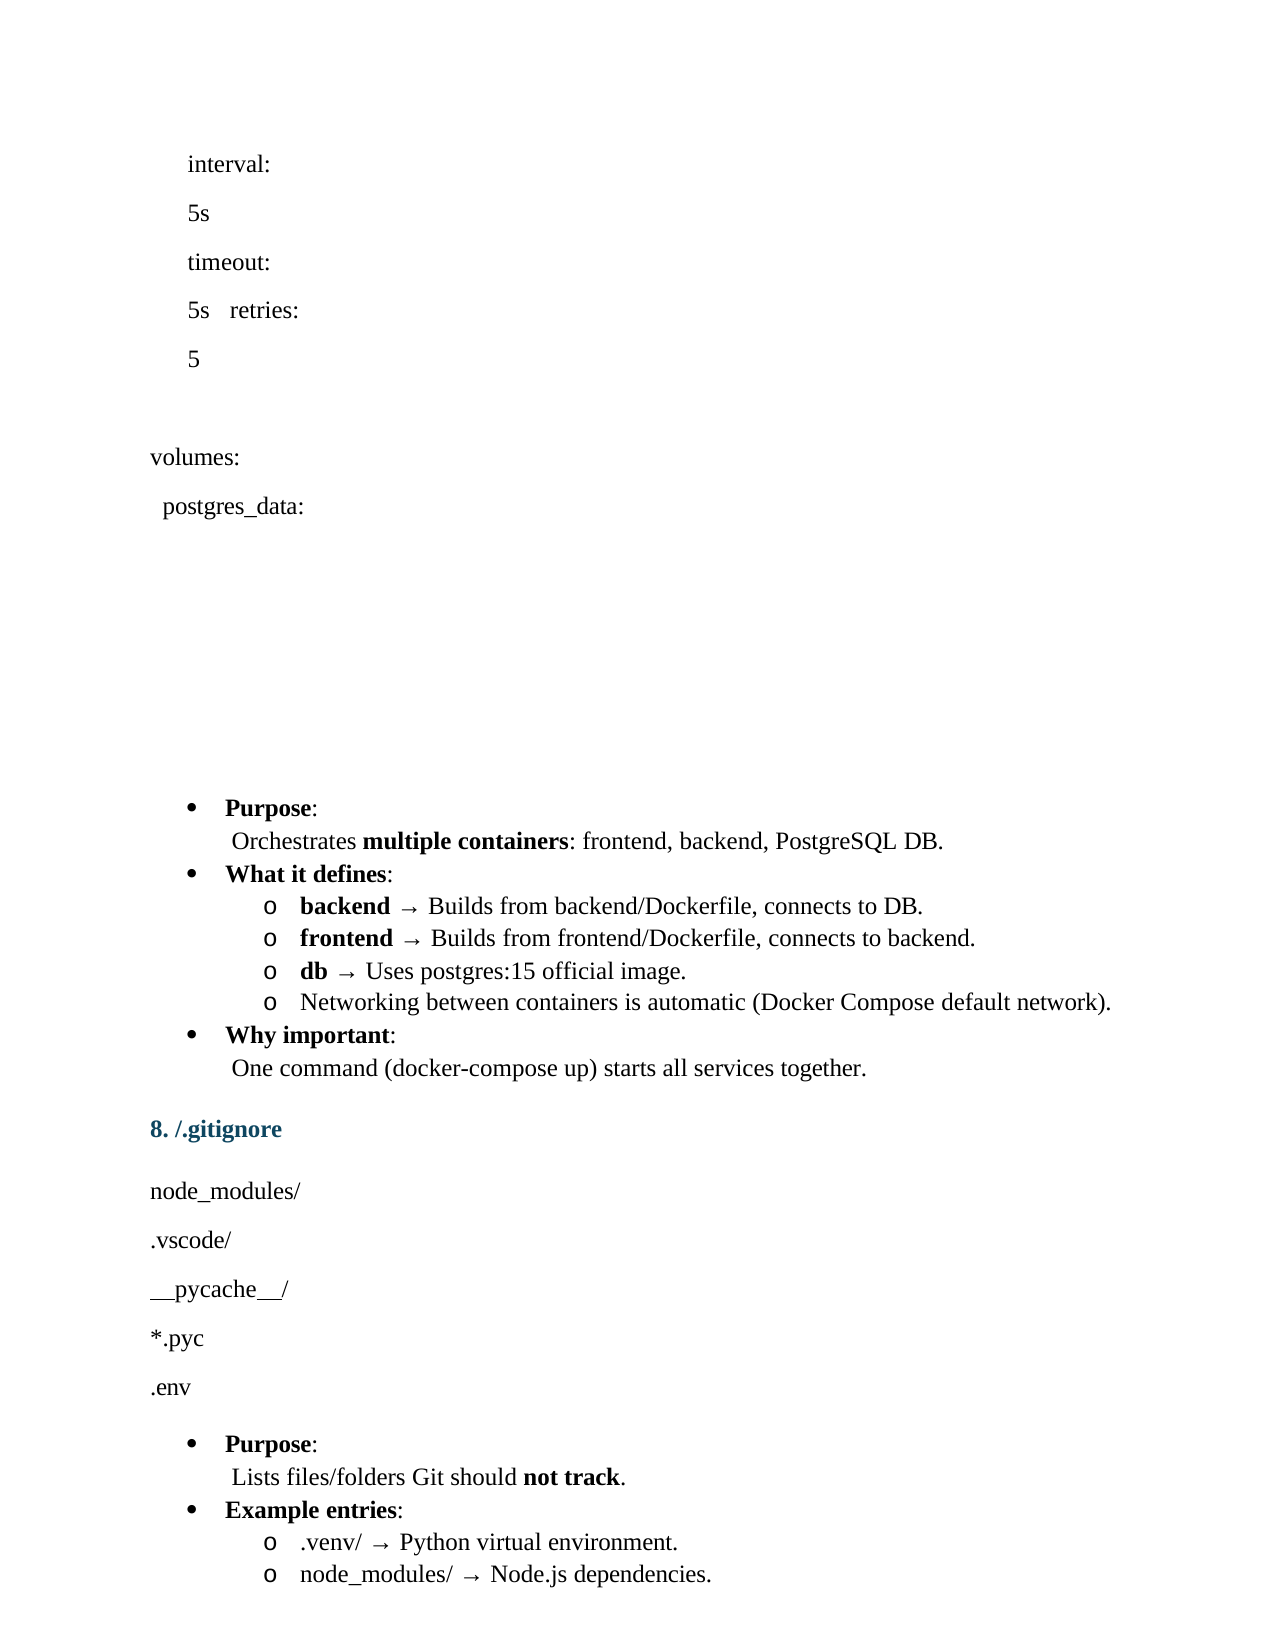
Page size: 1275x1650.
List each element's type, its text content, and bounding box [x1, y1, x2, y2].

text .env [150, 1372, 1125, 1400]
text One command (docker-compose up) starts all services together. [231, 1053, 1125, 1082]
list node_modules/ → Node.js dependencies. [263, 1559, 1125, 1590]
list frontend → Builds from frontend/Dockerfile, connects to backend. [263, 923, 1125, 954]
text Orchestrates multiple containers: frontend, backend, PostgreSQL DB. [231, 826, 1125, 854]
text node_modules/ [150, 1176, 1125, 1205]
text .vscode/ [150, 1225, 1125, 1253]
text Lists files/folders Git should not track. [231, 1462, 1125, 1491]
subtitle Purpose: [187, 1429, 1125, 1458]
subtitle Why important: [187, 1021, 1125, 1049]
text interval: 5s timeout: 5s retries: 5 [187, 149, 299, 373]
list backend → Builds from backend/Dockerfile, connects to DB. [263, 891, 1125, 922]
subtitle /.gitignore [150, 1114, 1125, 1143]
text pycache / [150, 1274, 1125, 1302]
text postgres_data: [162, 491, 1125, 520]
subtitle Example entries: [187, 1495, 1125, 1524]
text volumes: [150, 442, 1125, 471]
list db → Uses postgres:15 official image. [263, 956, 1125, 987]
text *.pyc [150, 1323, 1125, 1351]
list Networking between containers is automatic (Docker Compose default network). [263, 987, 1125, 1018]
list .venv/ → Python virtual environment. [263, 1527, 1125, 1558]
subtitle What it defines: [187, 859, 1125, 888]
subtitle Purpose: [187, 793, 1125, 822]
